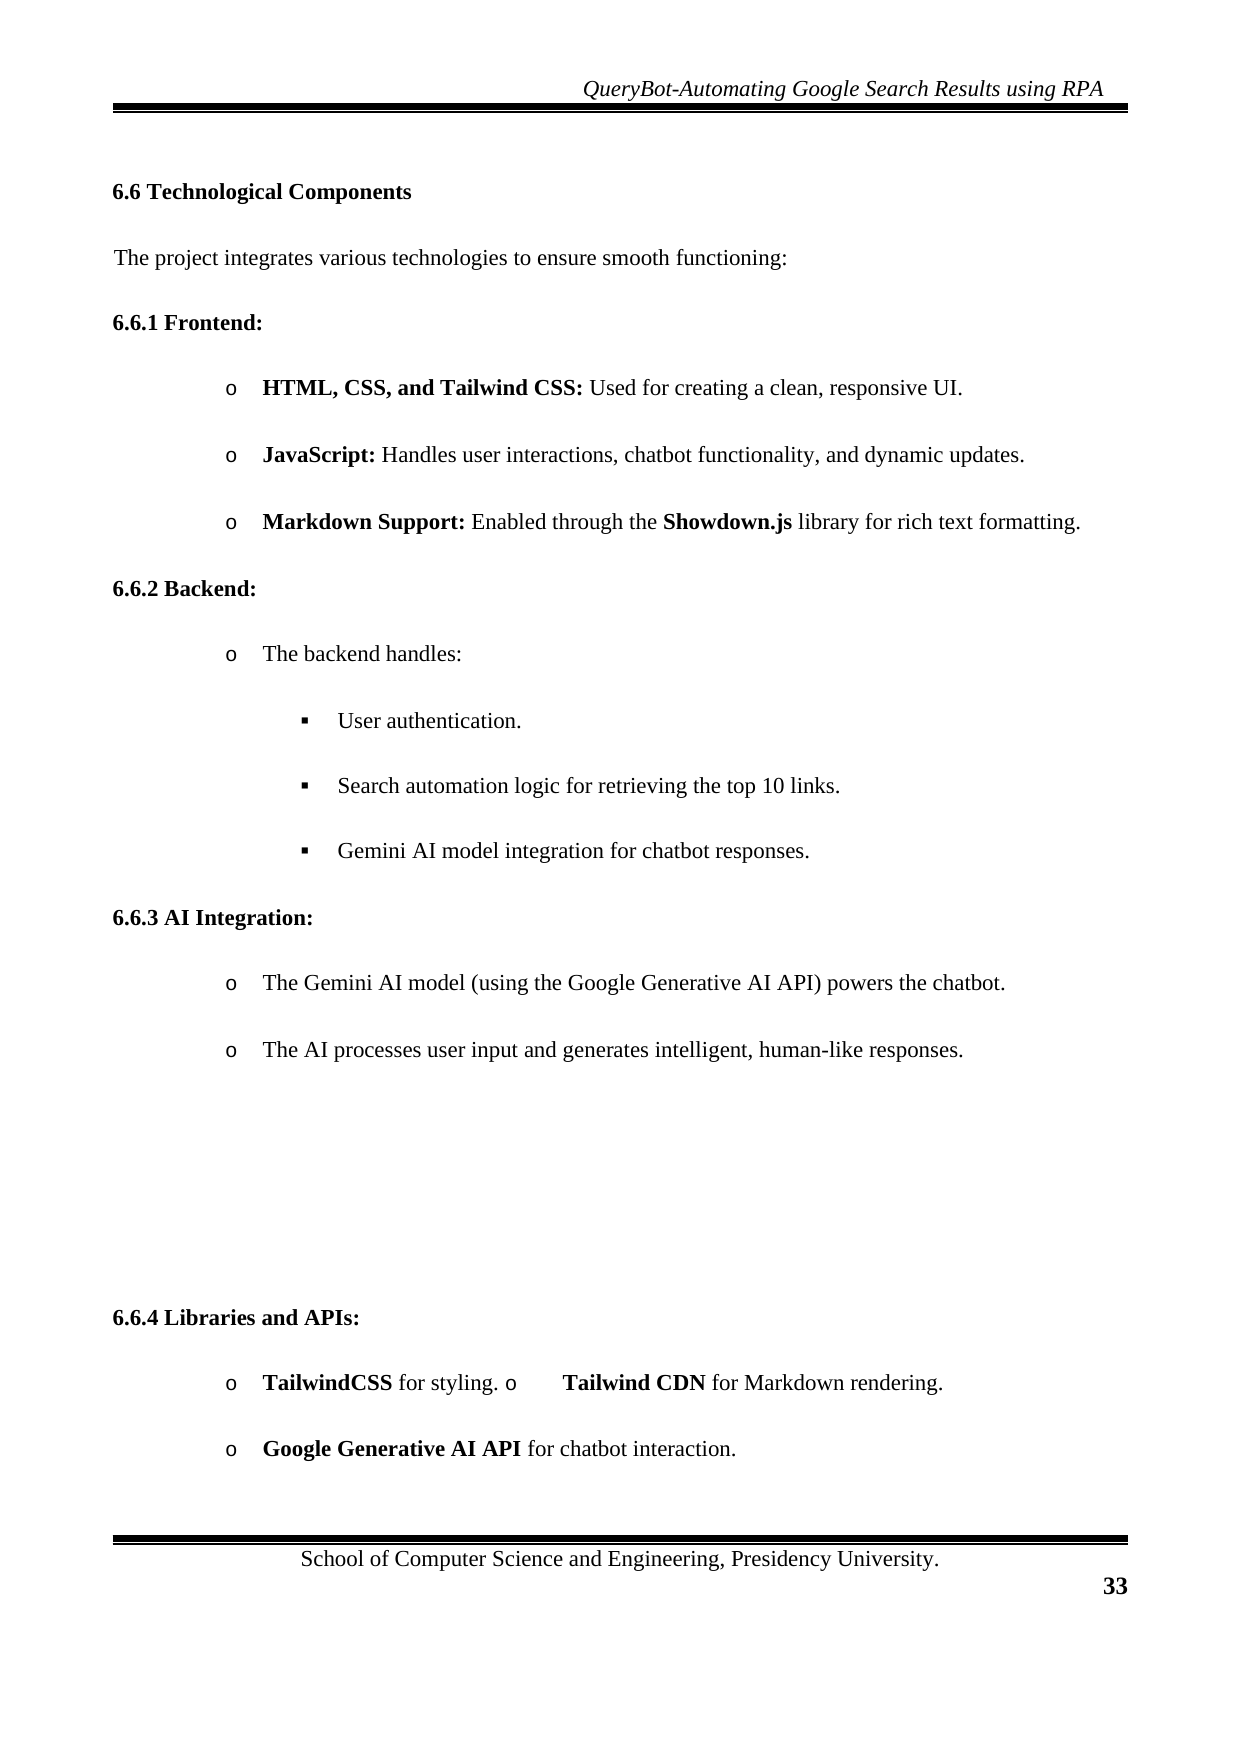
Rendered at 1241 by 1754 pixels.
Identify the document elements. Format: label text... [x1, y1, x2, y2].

text 6.6.1 Frontend: [112, 308, 1128, 335]
list The Gemini AI model (using the Google Generative AI API) powers the chatbot. [225, 969, 1093, 996]
text The project integrates various technologies to ensure smooth functioning: [113, 243, 1093, 270]
list The AI processes user input and generates intelligent, human-like responses. [225, 1036, 1093, 1063]
text 6.6.2 Backend: [112, 575, 1128, 601]
list HTML, CSS, and Tailwind CSS: Used for creating a clean, responsive UI. [225, 374, 1093, 401]
text 6.6.3 AI Integration: [112, 904, 1128, 930]
list Google Generative AI API for chatbot interaction. [225, 1435, 1093, 1463]
list Gemini AI model integration for chatbot responses. [300, 838, 1093, 864]
list The backend handles: [225, 640, 1093, 667]
list TailwindCSS for styling. o Tailwind CDN for Markdown rendering. [225, 1369, 1093, 1397]
list User authentication. [300, 707, 1093, 733]
text 6.6.4 Libraries and APIs: [112, 1304, 1128, 1330]
list JavaScript: Handles user interactions, chatbot functionality, and dynamic updates. [225, 441, 1093, 468]
list Search automation logic for retrieving the top 10 links. [300, 772, 1093, 799]
list Markdown Support: Enabled through the Showdown.js library for rich text formatting. [225, 508, 1093, 535]
text 6.6 Technological Components [112, 178, 1128, 205]
